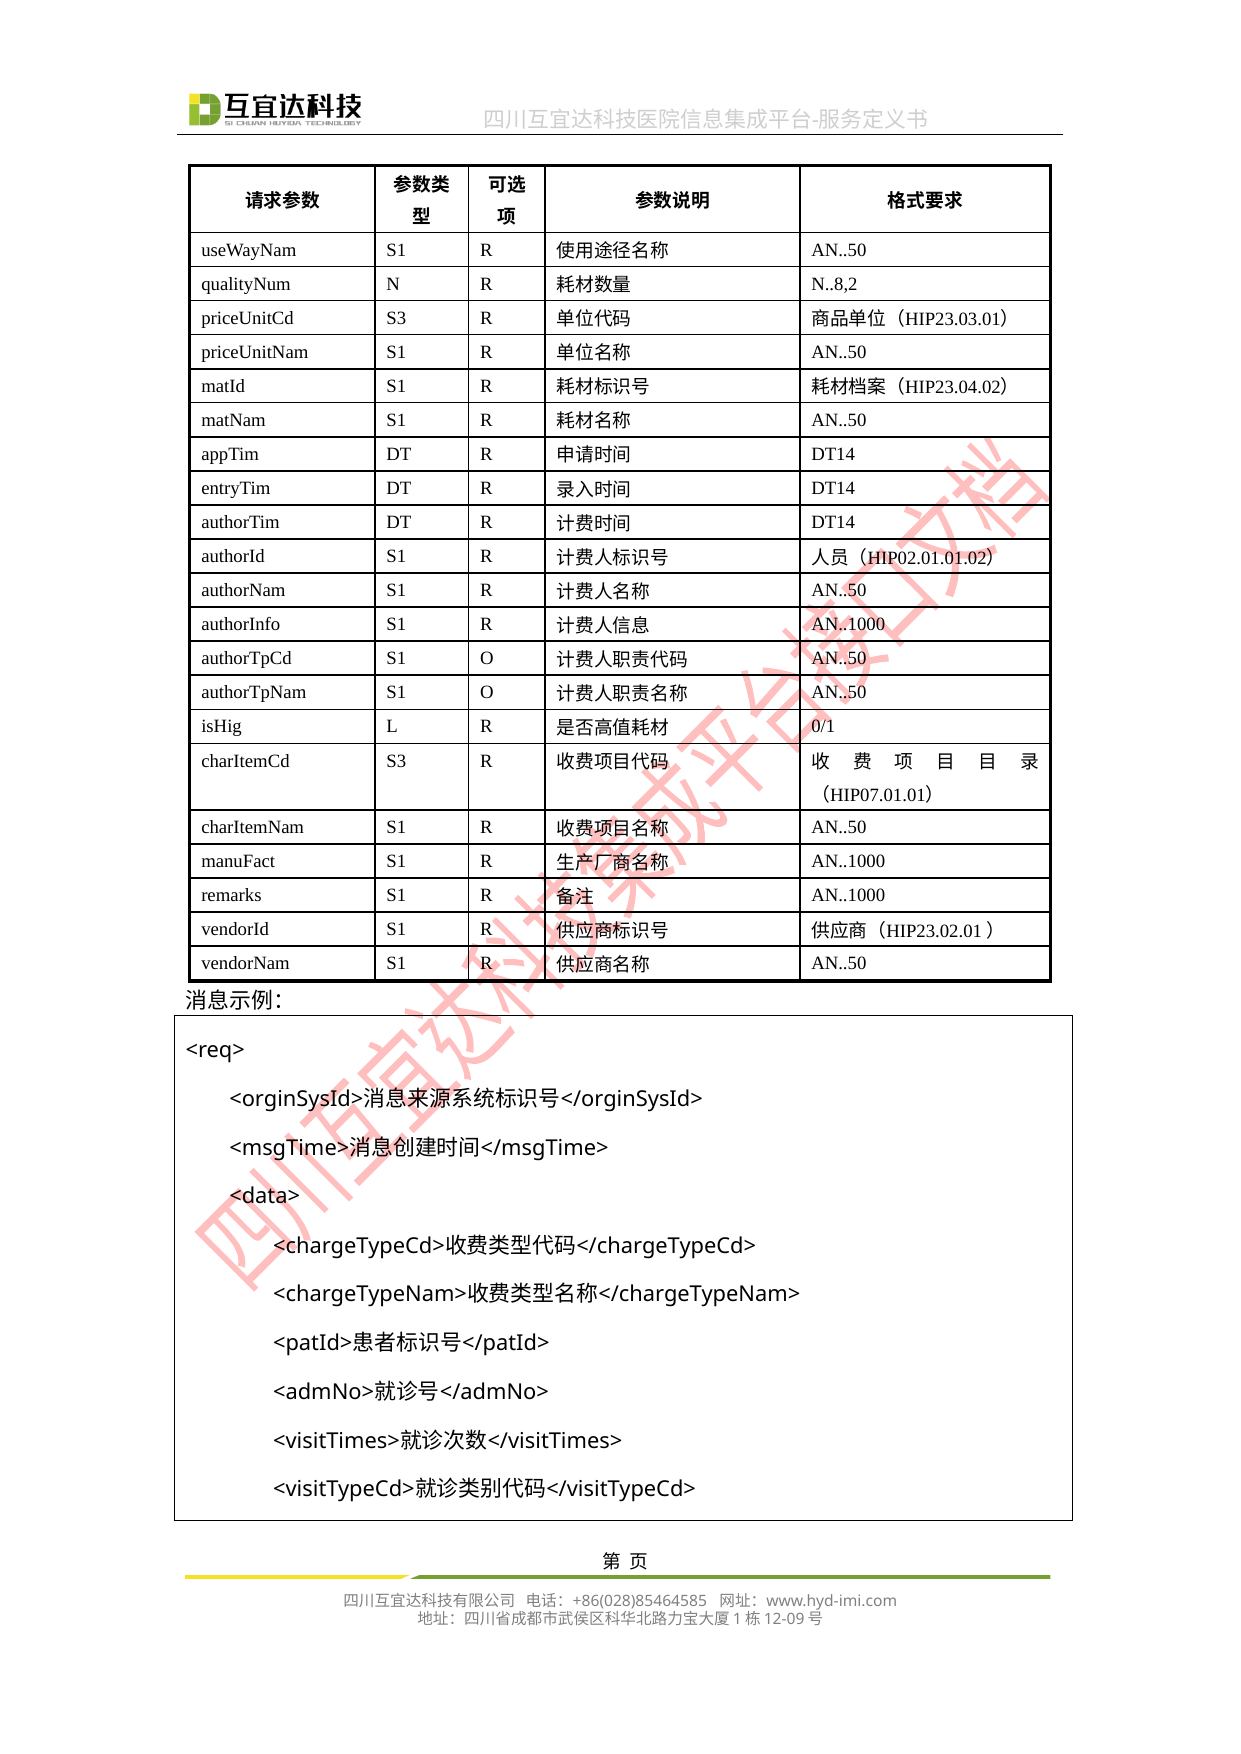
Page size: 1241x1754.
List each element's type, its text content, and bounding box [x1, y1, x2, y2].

table_cell S1 [376, 913, 468, 945]
table_cell entryTim [191, 472, 374, 504]
picture [185, 90, 364, 128]
table_cell 单位名称 [546, 335, 799, 368]
table_cell AN..50 [801, 642, 1049, 674]
table_cell S3 [376, 744, 468, 809]
table_cell S1 [376, 845, 468, 877]
table_cell N..8,2 [801, 267, 1049, 300]
table_cell 耗材档案（HIP23.04.02） [801, 370, 1049, 402]
table_cell R [469, 845, 544, 877]
table_cell R [469, 506, 544, 538]
table_cell AN..50 [801, 811, 1049, 843]
table_cell AN..50 [801, 335, 1049, 368]
table_cell isHig [191, 710, 374, 742]
table_cell S1 [376, 335, 468, 368]
text 消息示例： [185, 982, 1055, 1015]
picture [185, 1575, 1051, 1579]
table_cell AN..1000 [801, 845, 1049, 877]
table_cell R [469, 710, 544, 742]
table_cell 计费人名称 [546, 574, 799, 606]
table_cell 生产厂商名称 [546, 845, 799, 877]
table_cell authorInfo [191, 608, 374, 640]
table_cell 计费人标识号 [546, 540, 799, 572]
table_cell AN..50 [801, 574, 1049, 606]
table_cell R [469, 608, 544, 640]
table_cell S1 [376, 676, 468, 708]
table_cell R [469, 811, 544, 843]
table_cell R [469, 574, 544, 606]
table_cell authorId [191, 540, 374, 572]
table_cell 耗材数量 [546, 267, 799, 300]
table_cell 供应商（HIP23.02.01 ） [801, 913, 1049, 945]
table_cell R [469, 335, 544, 368]
table_cell 耗材标识号 [546, 370, 799, 402]
table_cell 收费项目代码 [546, 744, 799, 809]
table_cell 耗材名称 [546, 403, 799, 436]
table_cell R [469, 744, 544, 809]
table_header 可选项 [469, 167, 544, 232]
table_cell 录入时间 [546, 472, 799, 504]
table_cell R [469, 879, 544, 911]
table_cell qualityNum [191, 267, 374, 300]
table_cell charItemNam [191, 811, 374, 843]
table_cell 计费人职责名称 [546, 676, 799, 708]
table_cell R [469, 403, 544, 436]
table_cell S1 [376, 540, 468, 572]
table_cell S1 [376, 403, 468, 436]
table_cell S1 [376, 811, 468, 843]
table_header 参数说明 [546, 167, 799, 232]
table_cell vendorNam [191, 947, 374, 979]
table_cell 计费时间 [546, 506, 799, 538]
table_cell S1 [376, 642, 468, 674]
table_cell AN..50 [801, 403, 1049, 436]
table_cell authorTpNam [191, 676, 374, 708]
table_cell vendorId [191, 913, 374, 945]
table_cell priceUnitNam [191, 335, 374, 368]
table_cell AN..1000 [801, 879, 1049, 911]
table_cell 收费项目目录（HIP07.01.01） [801, 744, 1049, 809]
table_cell AN..50 [801, 676, 1049, 708]
table_cell N [376, 267, 468, 300]
table_header 请求参数 [191, 167, 374, 232]
table_cell AN..50 [801, 233, 1049, 266]
table_header 参数类型 [376, 167, 468, 232]
table_cell authorTim [191, 506, 374, 538]
table_cell matId [191, 370, 374, 402]
table_cell R [469, 540, 544, 572]
table_cell 单位代码 [546, 301, 799, 334]
table_cell DT [376, 506, 468, 538]
table_cell S1 [376, 233, 468, 266]
table_cell DT14 [801, 472, 1049, 504]
table_cell R [469, 301, 544, 334]
table_cell useWayNam [191, 233, 374, 266]
table_cell appTim [191, 438, 374, 470]
table_cell R [469, 947, 544, 979]
table_cell 计费人职责代码 [546, 642, 799, 674]
table_cell 人员（HIP02.01.01.02） [801, 540, 1049, 572]
table_cell 供应商标识号 [546, 913, 799, 945]
table_cell S1 [376, 370, 468, 402]
table_cell 使用途径名称 [546, 233, 799, 266]
table_cell R [469, 913, 544, 945]
table_cell DT14 [801, 438, 1049, 470]
table_cell R [469, 233, 544, 266]
table_cell S1 [376, 879, 468, 911]
table_cell remarks [191, 879, 374, 911]
table_cell DT [376, 472, 468, 504]
table_cell 申请时间 [546, 438, 799, 470]
table_cell 计费人信息 [546, 608, 799, 640]
table_cell DT14 [801, 506, 1049, 538]
table_header 格式要求 [801, 167, 1049, 232]
table_cell 供应商名称 [546, 947, 799, 979]
table_cell authorNam [191, 574, 374, 606]
table_cell authorTpCd [191, 642, 374, 674]
table_cell charItemCd [191, 744, 374, 809]
table_cell S1 [376, 947, 468, 979]
table_cell S1 [376, 608, 468, 640]
table_cell S3 [376, 301, 468, 334]
table_cell 0/1 [801, 710, 1049, 742]
table_cell R [469, 438, 544, 470]
table_cell R [469, 370, 544, 402]
table_cell DT [376, 438, 468, 470]
table_cell 收费项目名称 [546, 811, 799, 843]
table_cell AN..1000 [801, 608, 1049, 640]
table_cell S1 [376, 574, 468, 606]
table_cell 是否高值耗材 [546, 710, 799, 742]
table_cell matNam [191, 403, 374, 436]
table_cell 商品单位（HIP23.03.01） [801, 301, 1049, 334]
table_cell O [469, 642, 544, 674]
table_cell O [469, 676, 544, 708]
table_cell manuFact [191, 845, 374, 877]
table_cell L [376, 710, 468, 742]
table_cell R [469, 472, 544, 504]
table_cell R [469, 267, 544, 300]
table_cell 备注 [546, 879, 799, 911]
table_cell AN..50 [801, 947, 1049, 979]
table_cell priceUnitCd [191, 301, 374, 334]
